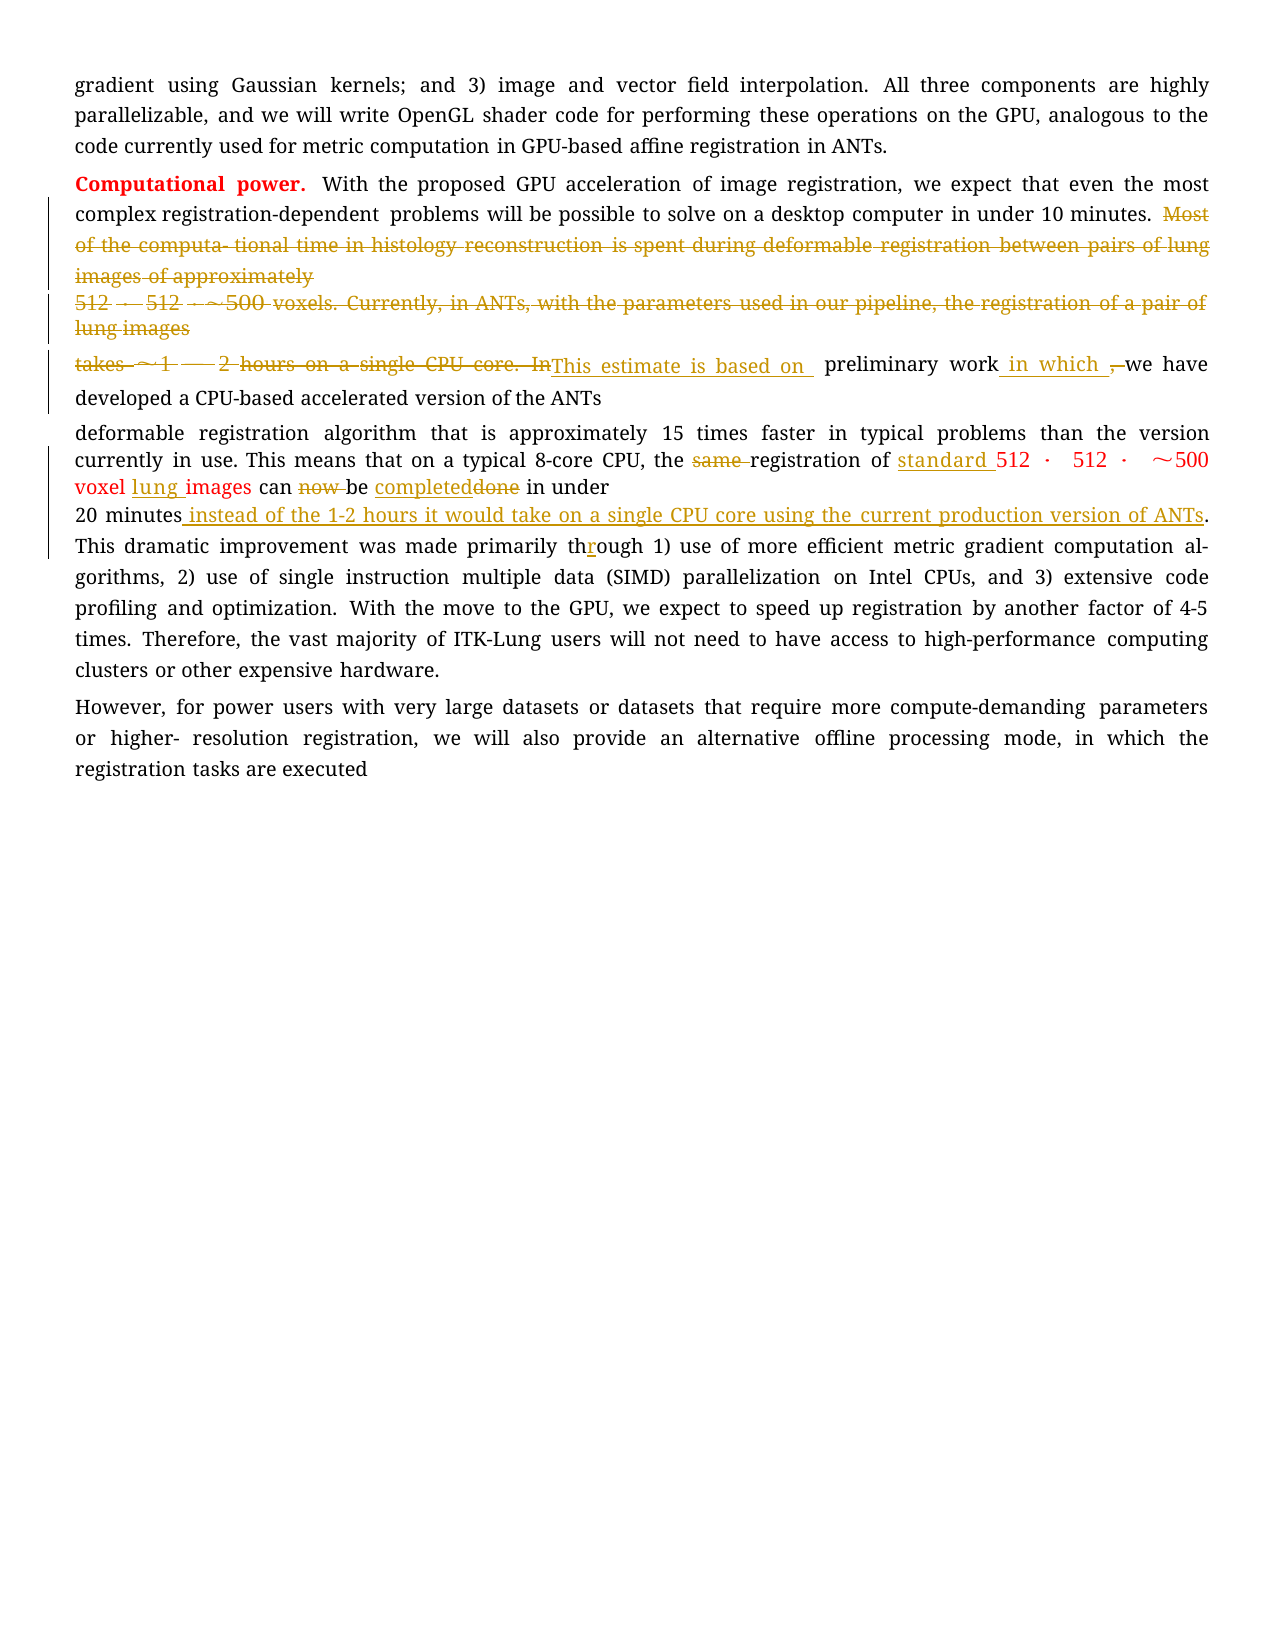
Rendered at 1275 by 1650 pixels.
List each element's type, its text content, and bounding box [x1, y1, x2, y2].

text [74, 71, 1209, 160]
text deformable registration algorithm that is approximately 15 times faster in typical problems than the version currently in use. This means that on a typical 8-core CPU, the registration of 512 512 ∼500 voxel images can be in under [74, 419, 1210, 501]
text However, for power users with very large datasets or datasets that require more compute-demanding parameters or higher- resolution registration, we will also provide an alternative offline processing mode, in which the registration tasks are executed [75, 693, 1209, 782]
text 20 minutes. This dramatic improvement was made primarily though 1) use of more efficient metric gradient computation al- gorithms, 2) use of single instruction multiple data (SIMD) parallelization on Intel CPUs, and 3) extensive code profiling and optimization. With the move to the GPU, we expect to speed up registration by another factor of 4-5 times. Therefore, the vast majority of ITK-Lung users will not need to have access to high-performance computing clusters or other expensive hardware. [75, 501, 1209, 683]
text Computational power. With the proposed GPU acceleration of image registration, we expect that even the most complex registration-dependent problems will be possible to solve on a desktop computer in under 10 minutes. [75, 248, 1209, 289]
text Computational power. With the proposed GPU acceleration of image registration, we expect that even the most complex registration-dependent problems will be possible to solve on a desktop computer in under 10 minutes. [75, 170, 1209, 247]
text preliminary workwe have developed a CPU-based accelerated version of the ANTs [75, 350, 1209, 414]
